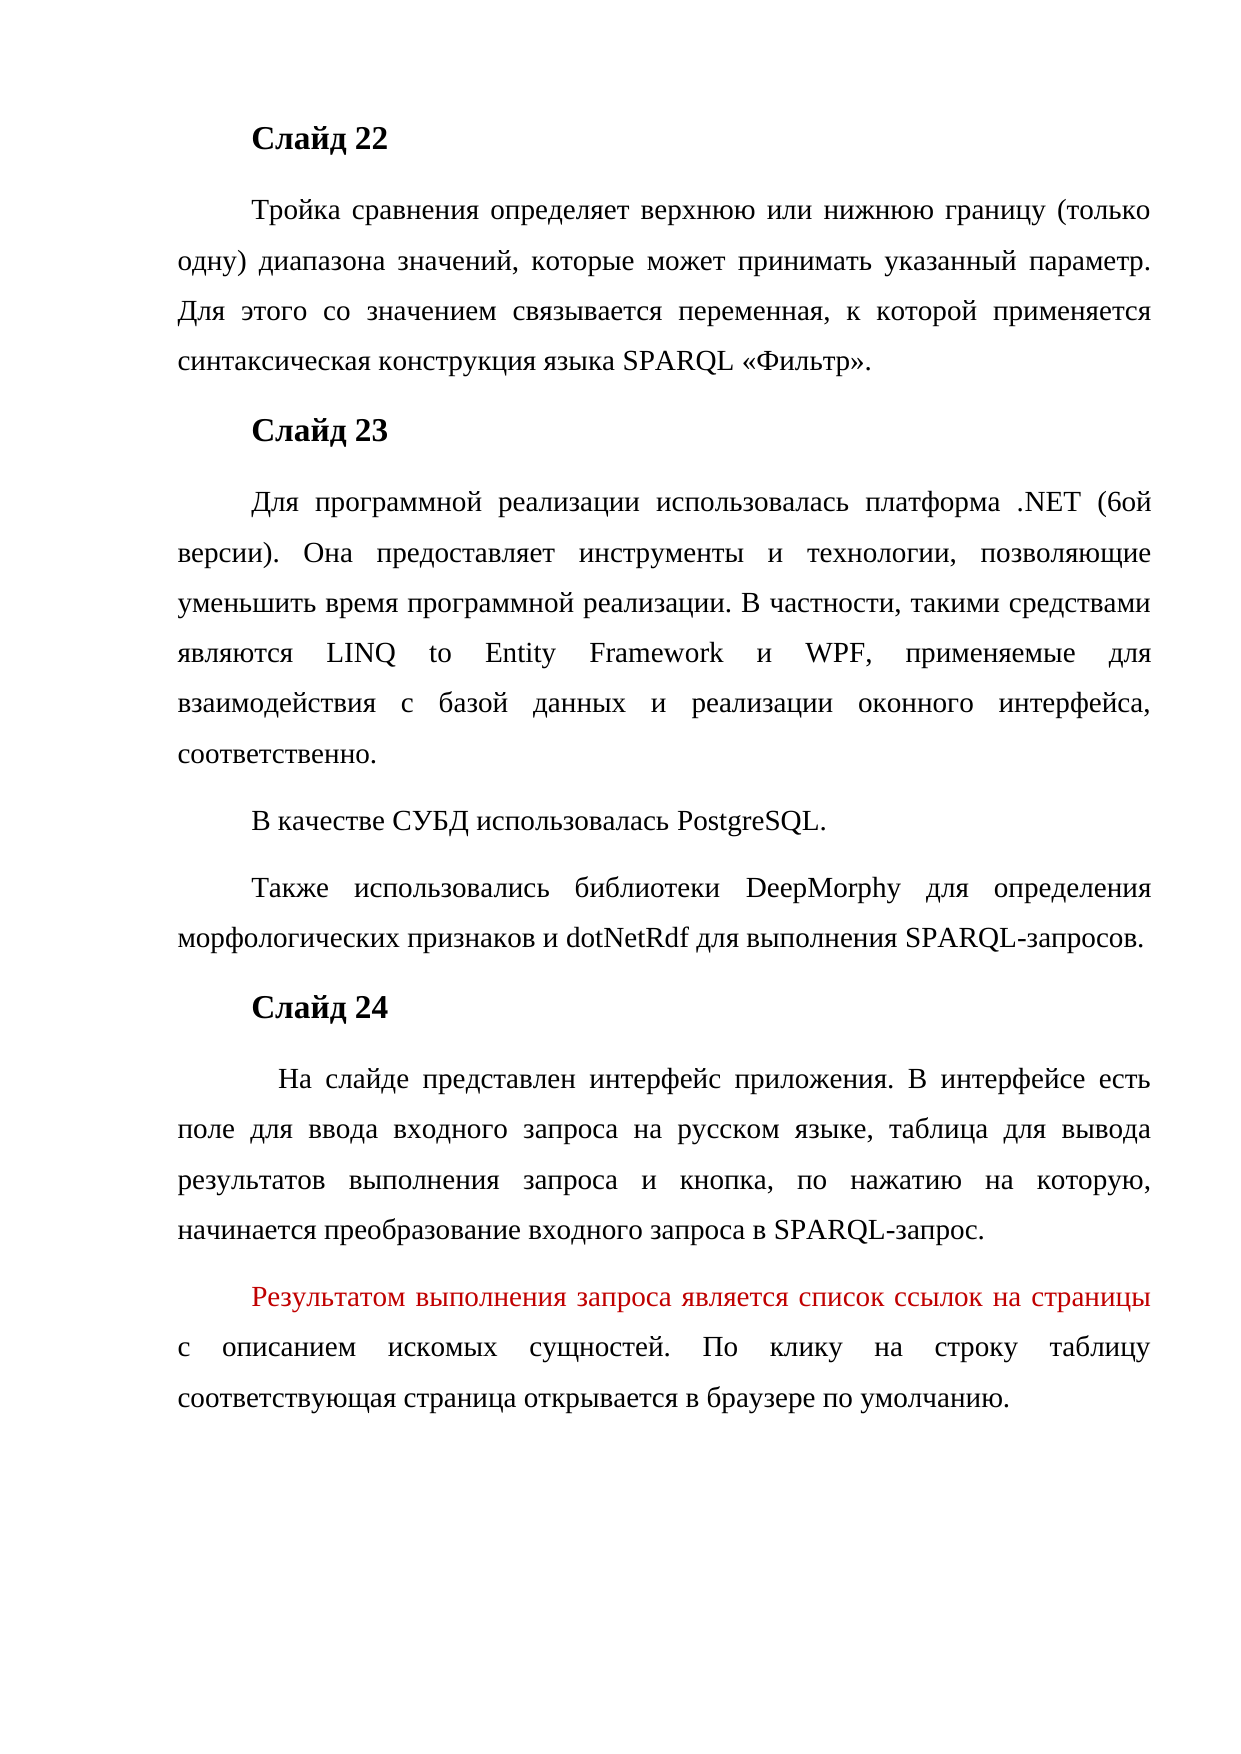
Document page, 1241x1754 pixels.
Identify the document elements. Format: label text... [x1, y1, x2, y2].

text Слайд 23 [177, 410, 1152, 448]
text Слайд 24 [177, 987, 1152, 1026]
text В качестве СУБД использовалась PostgreSQL. [177, 803, 1152, 836]
text Также использовались библиотеки DeepMorphy для определения морфологических признаков и dotNetRdf для выполнения SPARQL-запросов. [177, 870, 1152, 954]
text Слайд 22 [177, 118, 1152, 156]
text Тройка сравнения определяет верхнюю или нижнюю границу (только одну) диапазона значений, которые может принимать указанный параметр. Для этого со значением связывается переменная, к которой применяется синтаксическая конструкция языка SPARQL «Фильтр». [177, 192, 1152, 377]
text Для программной реализации использовалась платформа .NET (6ой версии). Она предоставляет инструменты и технологии, позволяющие уменьшить время программной реализации. В частности, такими средствами являются LINQ to Entity Framework и WPF, применяемые для взаимодействия с базой данных и реализации оконного интерфейса, соответственно. [177, 484, 1152, 769]
text Результатом выполнения запроса является список ссылок на страницы с описанием искомых сущностей. По клику на строку таблицу соответствующая страница открывается в браузере по умолчанию. [177, 1279, 1152, 1413]
text На слайде представлен интерфейс приложения. В интерфейсе есть поле для ввода входного запроса на русском языке, таблица для вывода результатов выполнения запроса и кнопка, по нажатию на которую, начинается преобразование входного запроса в SPARQL-запрос. [177, 1061, 1152, 1246]
